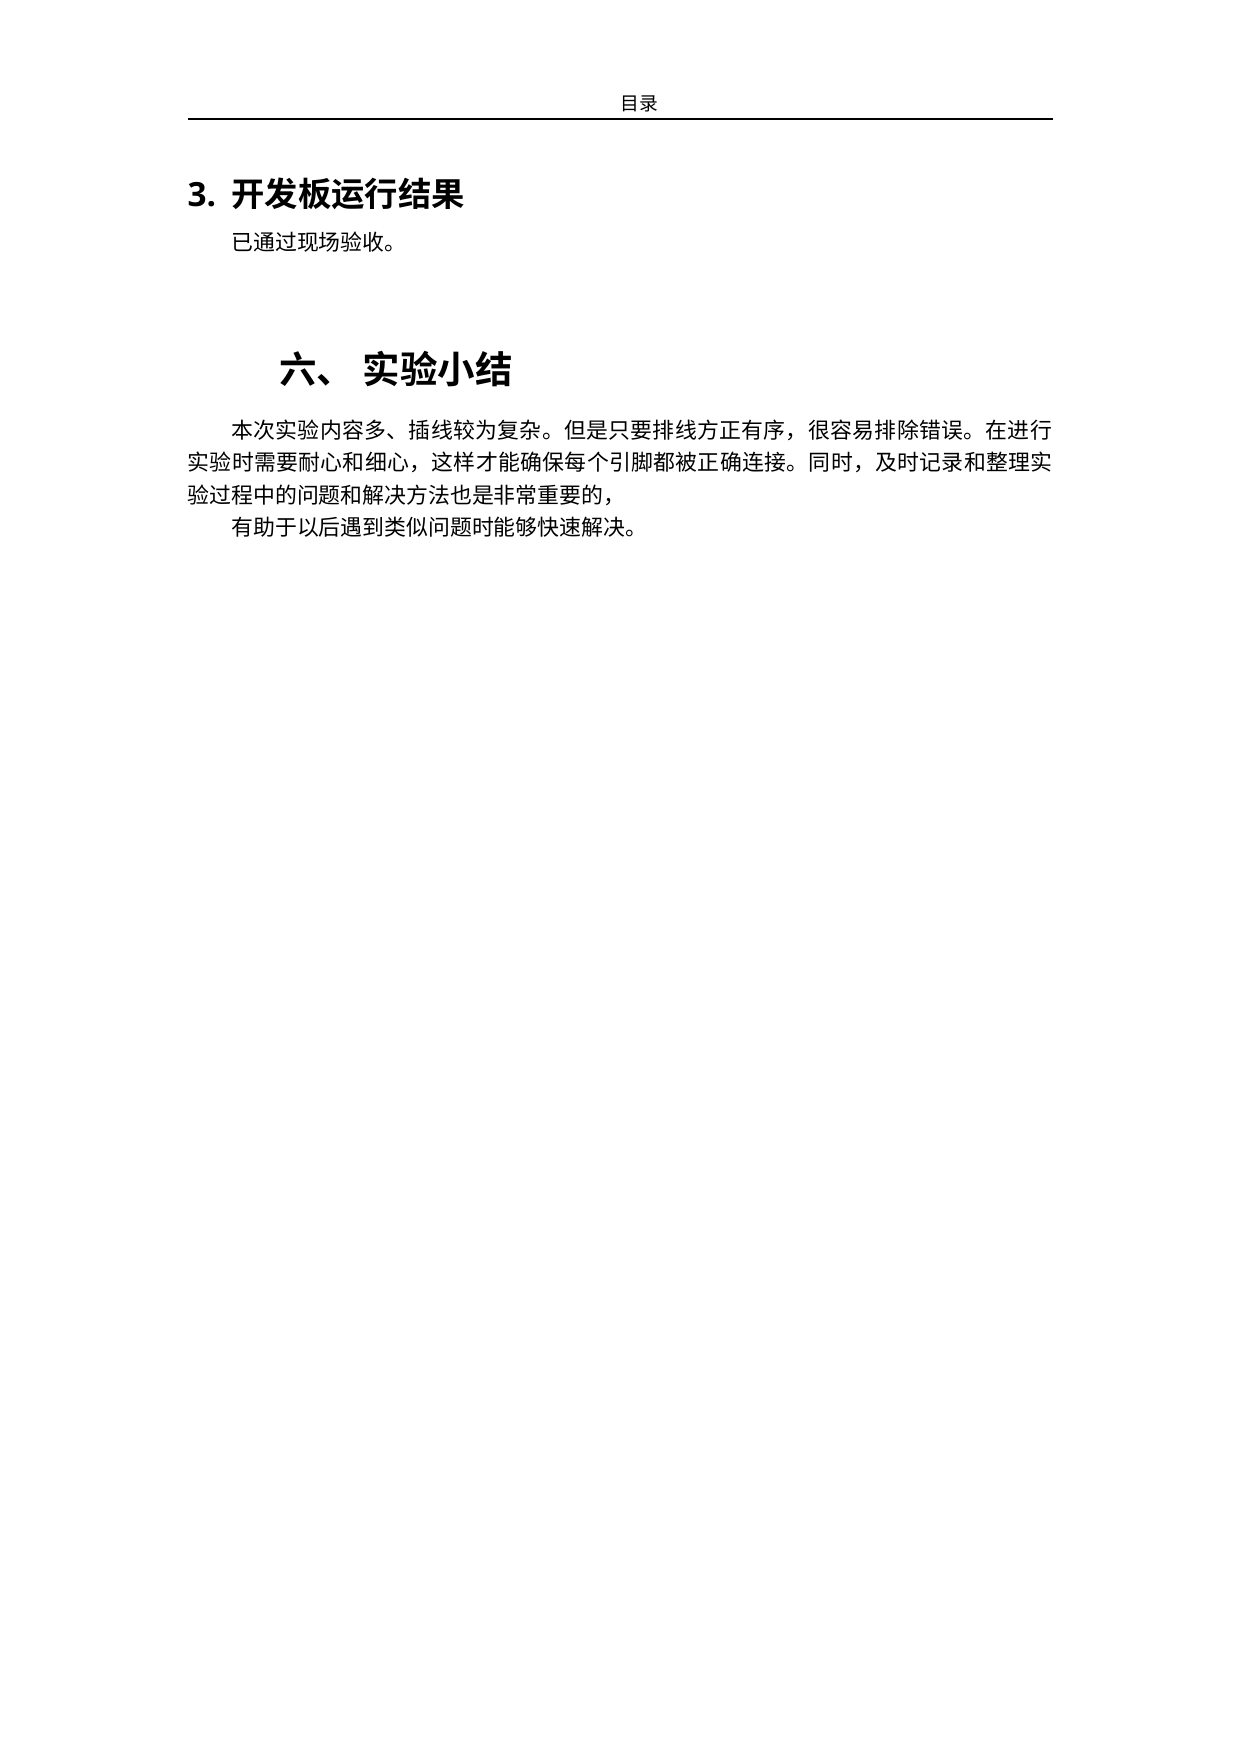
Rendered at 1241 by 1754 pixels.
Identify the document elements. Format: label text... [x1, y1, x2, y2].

text 本次实验内容多、插线较为复杂。但是只要排线方正有序，很容易排除错误。在进行实验时需要耐心和细心，这样才能确保每个引脚都被正确连接。同时，及时记录和整理实验过程中的问题和解决方法也是非常重要的， [187, 412, 1053, 510]
subtitle 开发板运行结果 [187, 160, 1053, 225]
text 已通过现场验收。 [187, 225, 1053, 257]
text 有助于以后遇到类似问题时能够快速解决。 [187, 510, 1053, 542]
subtitle 实验小结 [187, 335, 1053, 400]
